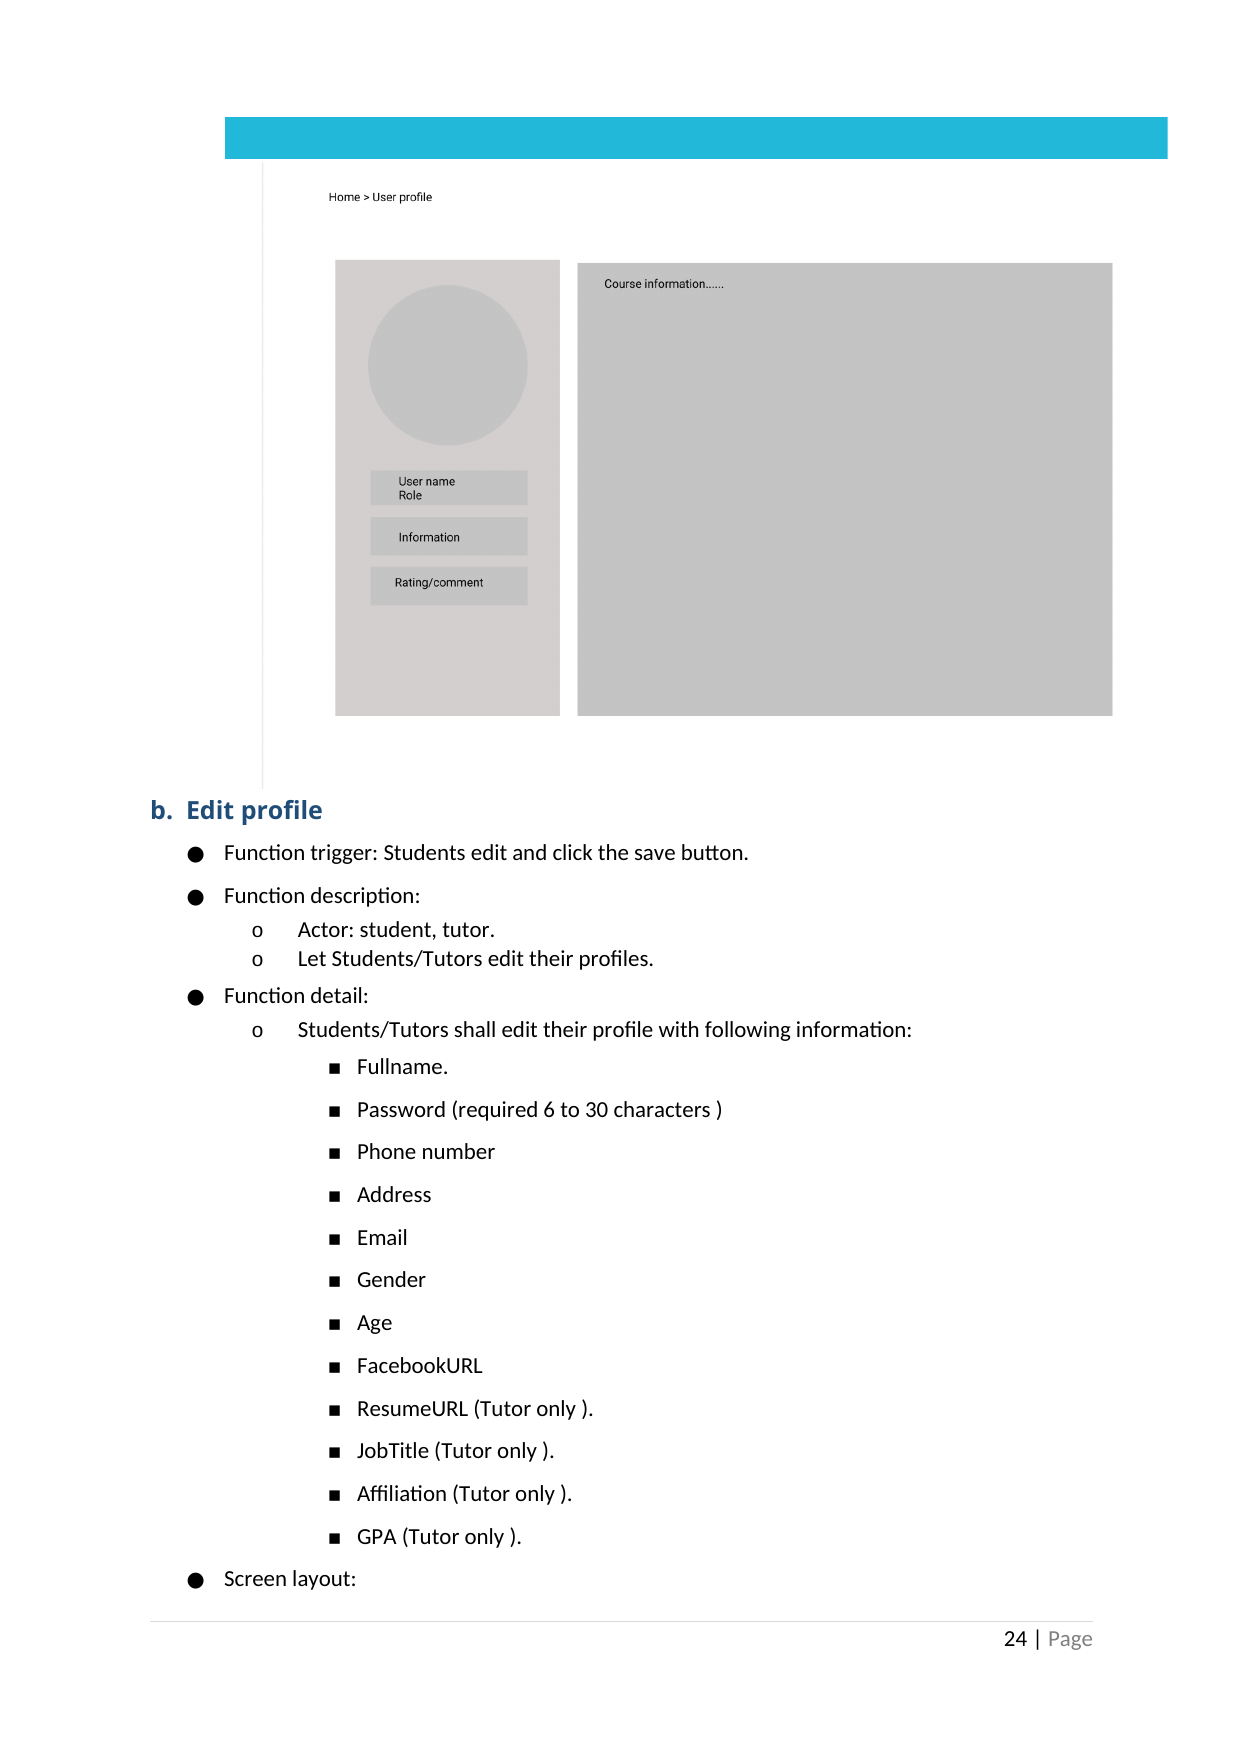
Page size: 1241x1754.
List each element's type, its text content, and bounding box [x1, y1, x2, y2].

list GPA (Tutor only ). [327, 1513, 1093, 1556]
list Let Students/Tutors edit their profiles. [251, 944, 1093, 972]
list Affiliation (Tutor only ). [327, 1471, 1093, 1513]
list Gender [327, 1257, 1093, 1300]
list Fullname. [327, 1043, 1093, 1086]
list JobTitle (Tutor only ). [327, 1428, 1093, 1471]
list Phone number [327, 1129, 1093, 1172]
subtitle b. Edit profile [150, 793, 1093, 827]
list Password (required 6 to 30 characters ) [327, 1086, 1093, 1129]
list FacebookURL [327, 1342, 1093, 1385]
list Students/Tutors shall edit their profile with following information: [251, 1015, 1093, 1043]
list Age [327, 1300, 1093, 1342]
list ResumeURL (Tutor only ). [327, 1385, 1093, 1428]
list Function detail: [186, 972, 1093, 1015]
list Function trigger: Students edit and click the save button. [186, 830, 1093, 872]
list Actor: student, tutor. [251, 915, 1093, 944]
list Screen layout: [186, 1556, 1093, 1599]
list Address [327, 1172, 1093, 1214]
list Email [327, 1214, 1093, 1257]
picture [225, 117, 1168, 789]
list Function description: [186, 872, 1093, 915]
